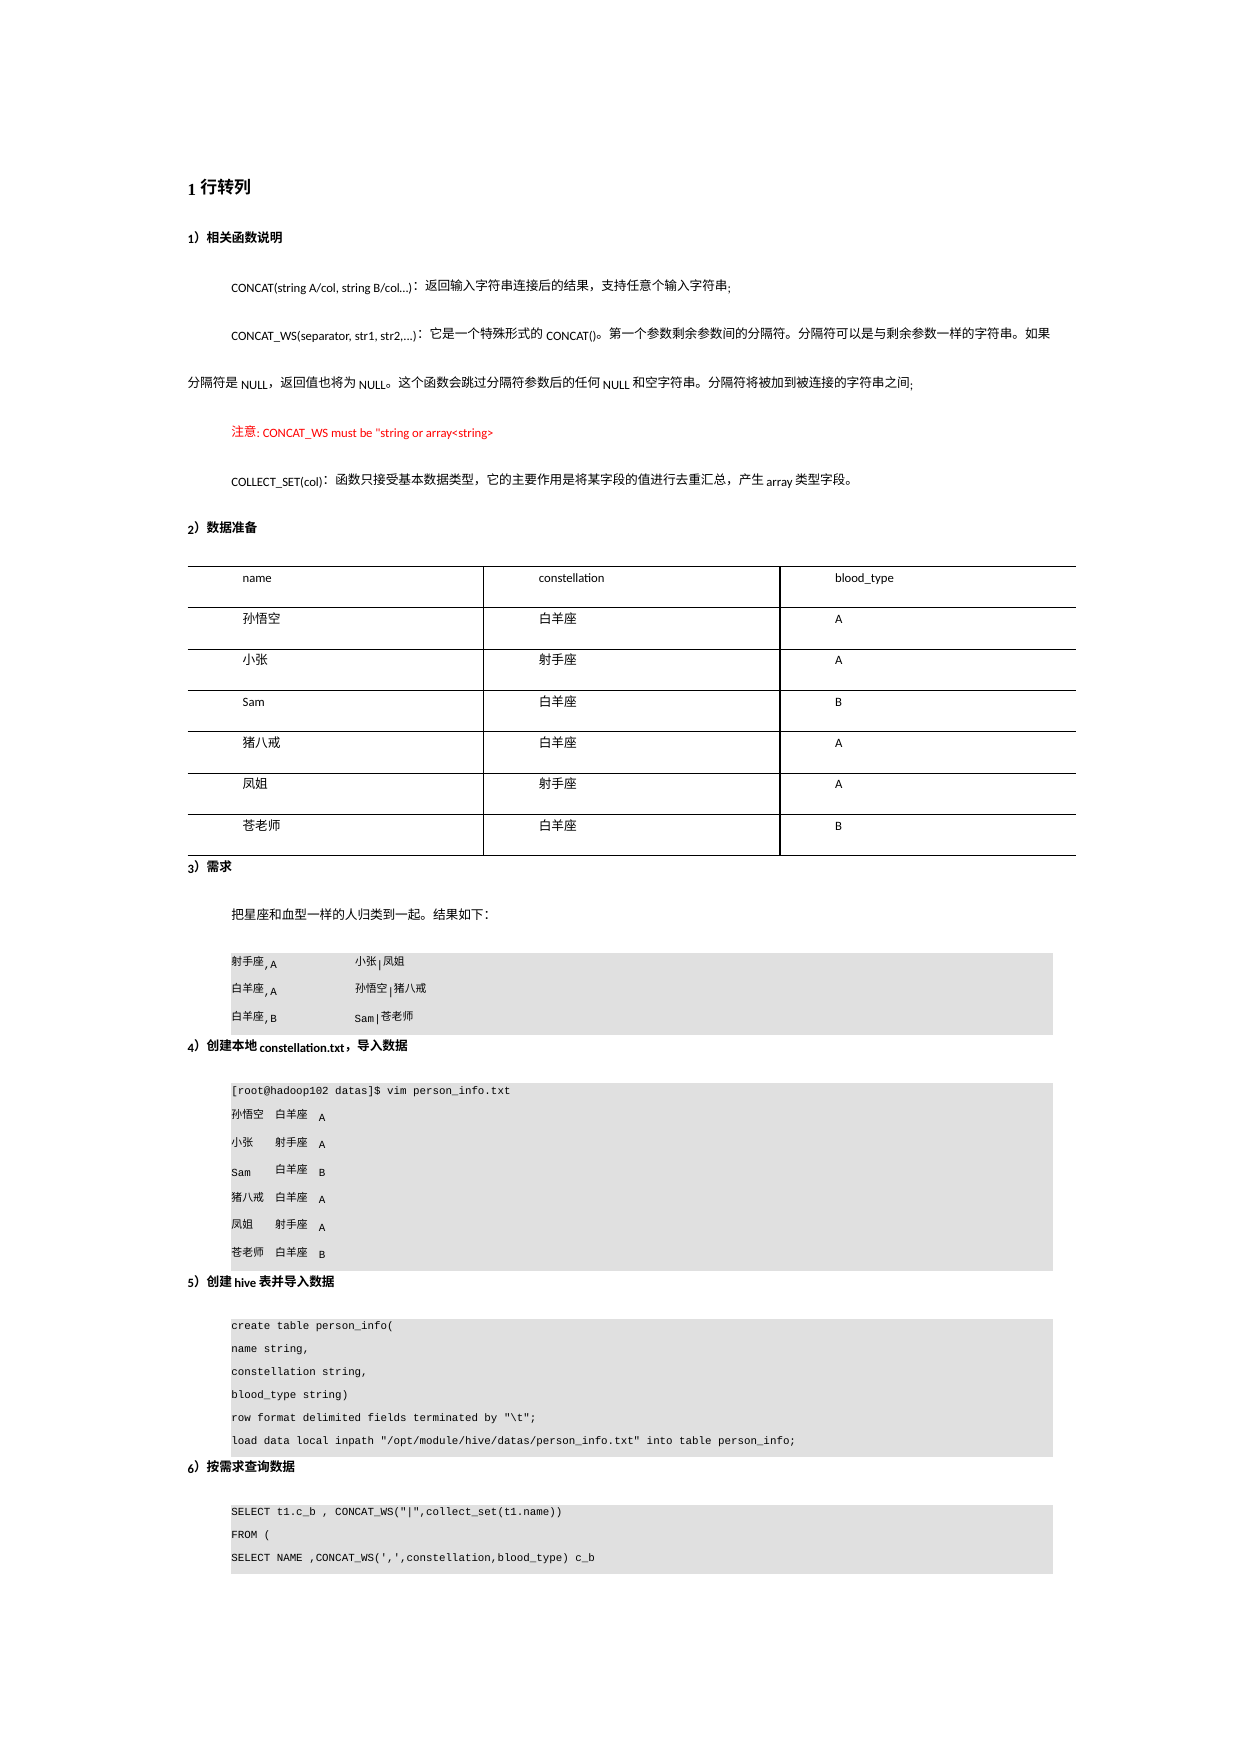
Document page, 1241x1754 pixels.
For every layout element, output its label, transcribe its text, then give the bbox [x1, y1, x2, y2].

table_cell A [781, 732, 1076, 772]
table_cell 凤姐 [188, 774, 483, 814]
text constellation string, [231, 1365, 1053, 1388]
table_cell 白羊座 [484, 608, 779, 648]
table_cell B [781, 815, 1076, 855]
text CONCAT(string A/col, string B/col…)：返回输入字符串连接后的结果，支持任意个输入字符串; [187, 275, 1053, 308]
text 4）创建本地constellation.txt，导入数据 [187, 1035, 1053, 1068]
table_header constellation [484, 567, 779, 607]
text create table person_info( [231, 1319, 1053, 1342]
text FROM ( [231, 1528, 1053, 1551]
text 注意: CONCAT_WS must be "string or array<string> [187, 421, 1053, 453]
table_cell A [781, 650, 1076, 690]
text name string, [231, 1342, 1053, 1365]
text 苍老师 白羊座 B [231, 1243, 1053, 1271]
text 2）数据准备 [187, 517, 1053, 550]
table_cell 白羊座 [484, 815, 779, 855]
text 射手座,A 小张|凤姐 [231, 953, 1053, 980]
table_header name [188, 567, 483, 607]
table_cell Sam [188, 691, 483, 731]
text 3）需求 [187, 856, 1053, 889]
table_cell 白羊座 [484, 691, 779, 731]
table_cell 苍老师 [188, 815, 483, 855]
table_cell 孙悟空 [188, 608, 483, 648]
table_cell B [781, 691, 1076, 731]
text 凤姐 射手座 A [231, 1216, 1053, 1243]
table_cell 射手座 [484, 774, 779, 814]
text row format delimited fields terminated by "\t"; [231, 1411, 1053, 1434]
text Sam 白羊座 B [231, 1161, 1053, 1188]
text 白羊座,A 孙悟空|猪八戒 [231, 980, 1053, 1008]
text 把星座和血型一样的人归类到一起。结果如下： [187, 904, 1053, 937]
text COLLECT_SET(col)：函数只接受基本数据类型，它的主要作用是将某字段的值进行去重汇总，产生array类型字段。 [187, 469, 1053, 502]
text 5）创建hive表并导入数据 [187, 1271, 1053, 1303]
table_cell 猪八戒 [188, 732, 483, 772]
text [root@hadoop102 datas]$ vim person_info.txt [231, 1083, 1053, 1106]
table_cell 白羊座 [484, 732, 779, 772]
text 6）按需求查询数据 [187, 1457, 1053, 1489]
text 小张 射手座 A [231, 1134, 1053, 1161]
table_cell 小张 [188, 650, 483, 690]
text load data local inpath "/opt/module/hive/datas/person_info.txt" into table person_info; [231, 1434, 1053, 1457]
table_cell A [781, 774, 1076, 814]
text 1）相关函数说明 [187, 227, 1053, 259]
table_header blood_type [781, 567, 1076, 607]
text 孙悟空 白羊座 A [231, 1106, 1053, 1134]
text SELECT t1.c_b , CONCAT_WS("|",collect_set(t1.name)) [231, 1505, 1053, 1528]
text 猪八戒 白羊座 A [231, 1188, 1053, 1216]
text CONCAT_WS(separator, str1, str2,...)：它是一个特殊形式的 CONCAT()。第一个参数剩余参数间的分隔符。分隔符可以是与剩余参数一样的字符串。如果分隔符是 NULL，返回值也将为 NULL。这个函数会跳过分隔符参数后的任何 NULL 和空字符串。分隔符将被加到被连接的字符串之间; [187, 324, 1053, 405]
table_cell 射手座 [484, 650, 779, 690]
text 白羊座,B Sam|苍老师 [231, 1008, 1053, 1035]
text blood_type string) [231, 1388, 1053, 1411]
text SELECT NAME ,CONCAT_WS(',',constellation,blood_type) c_b [231, 1551, 1053, 1574]
table_cell A [781, 608, 1076, 648]
subtitle 1 行转列 [187, 162, 1053, 227]
